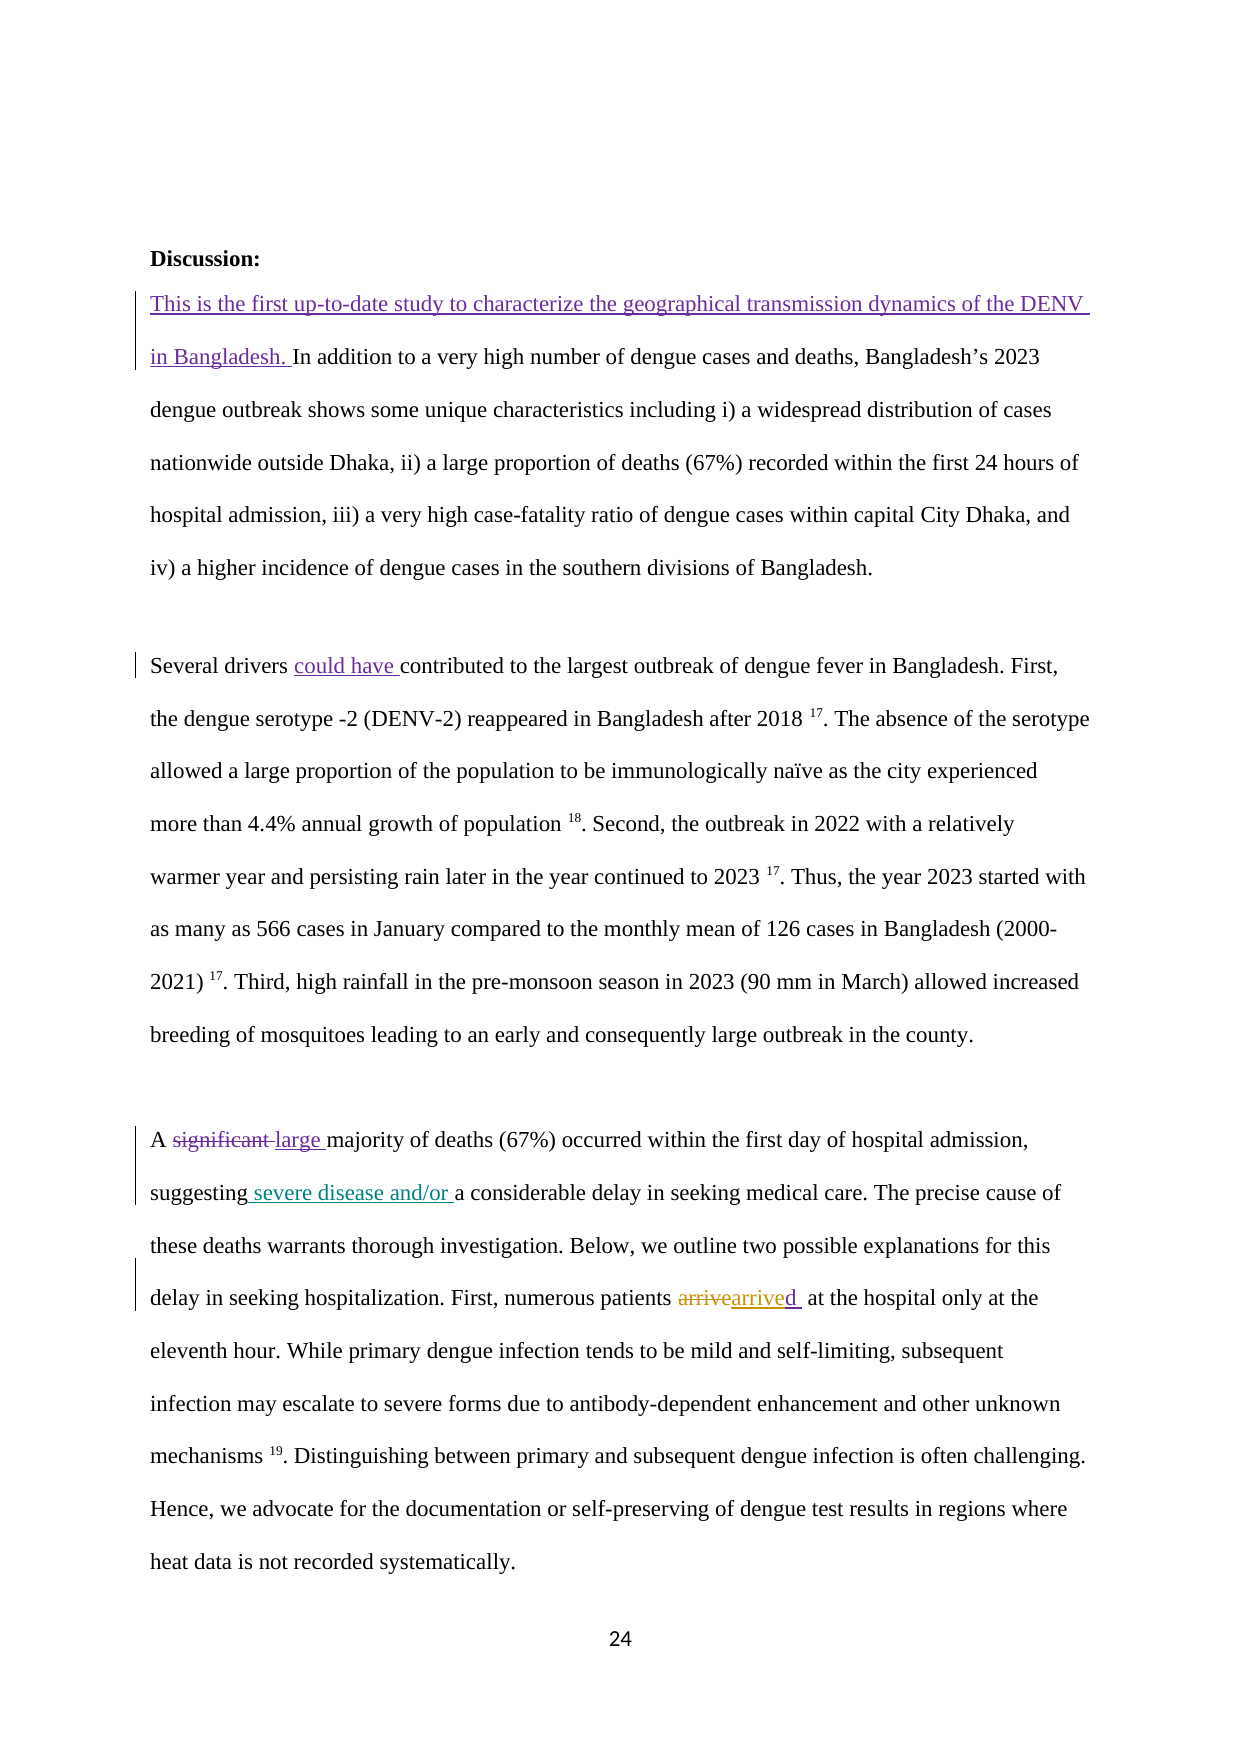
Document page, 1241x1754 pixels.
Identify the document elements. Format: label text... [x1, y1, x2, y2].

text Several drivers contributed to the largest outbreak of dengue fever in Bangladesh. First, the dengue serotype -2 (DENV-2) reappeared in Bangladesh after 2018 . The absence of the serotype allowed a large proportion of the population to be immunologically naïve as the city experienced more than 4.4% annual growth of population . Second, the outbreak in 2022 with a relatively warmer year and persisting rain later in the year continued to 2023 . Thus, the year 2023 started with as many as 566 cases in January compared to the monthly mean of 126 cases in Bangladesh (2000-2021) . Third, high rainfall in the pre-monsoon season in 2023 (90 mm in March) allowed increased breeding of mosquitoes leading to an early and consequently large outbreak in the county. [150, 652, 1090, 1047]
text A majority of deaths (67%) occurred within the first day of hospital admission, suggestinga considerable delay in seeking medical care. The precise cause of these deaths warrants thorough investigation. Below, we outline two possible explanations for this delay in seeking hospitalization. First, numerous patients at the hospital only at the eleventh hour. While primary dengue infection tends to be mild and self-limiting, subsequent infection may escalate to severe forms due to antibody-dependent enhancement and other unknown mechanisms . Distinguishing between primary and subsequent dengue infection is often challenging. Hence, we advocate for the documentation or self-preserving of dengue test results in regions where heat data is not recorded systematically. [150, 1126, 1090, 1574]
text Discussion: [150, 245, 1090, 272]
text In addition to a very high number of dengue cases and deaths, Bangladesh’s 2023 dengue outbreak shows some unique characteristics including i) a widespread distribution of cases nationwide outside Dhaka, ii) a large proportion of deaths (67%) recorded within the first 24 hours of hospital admission, iii) a very high case-fatality ratio of dengue cases within capital City Dhaka, and iv) a higher incidence of dengue cases in the southern divisions of Bangladesh. [150, 315, 1090, 580]
